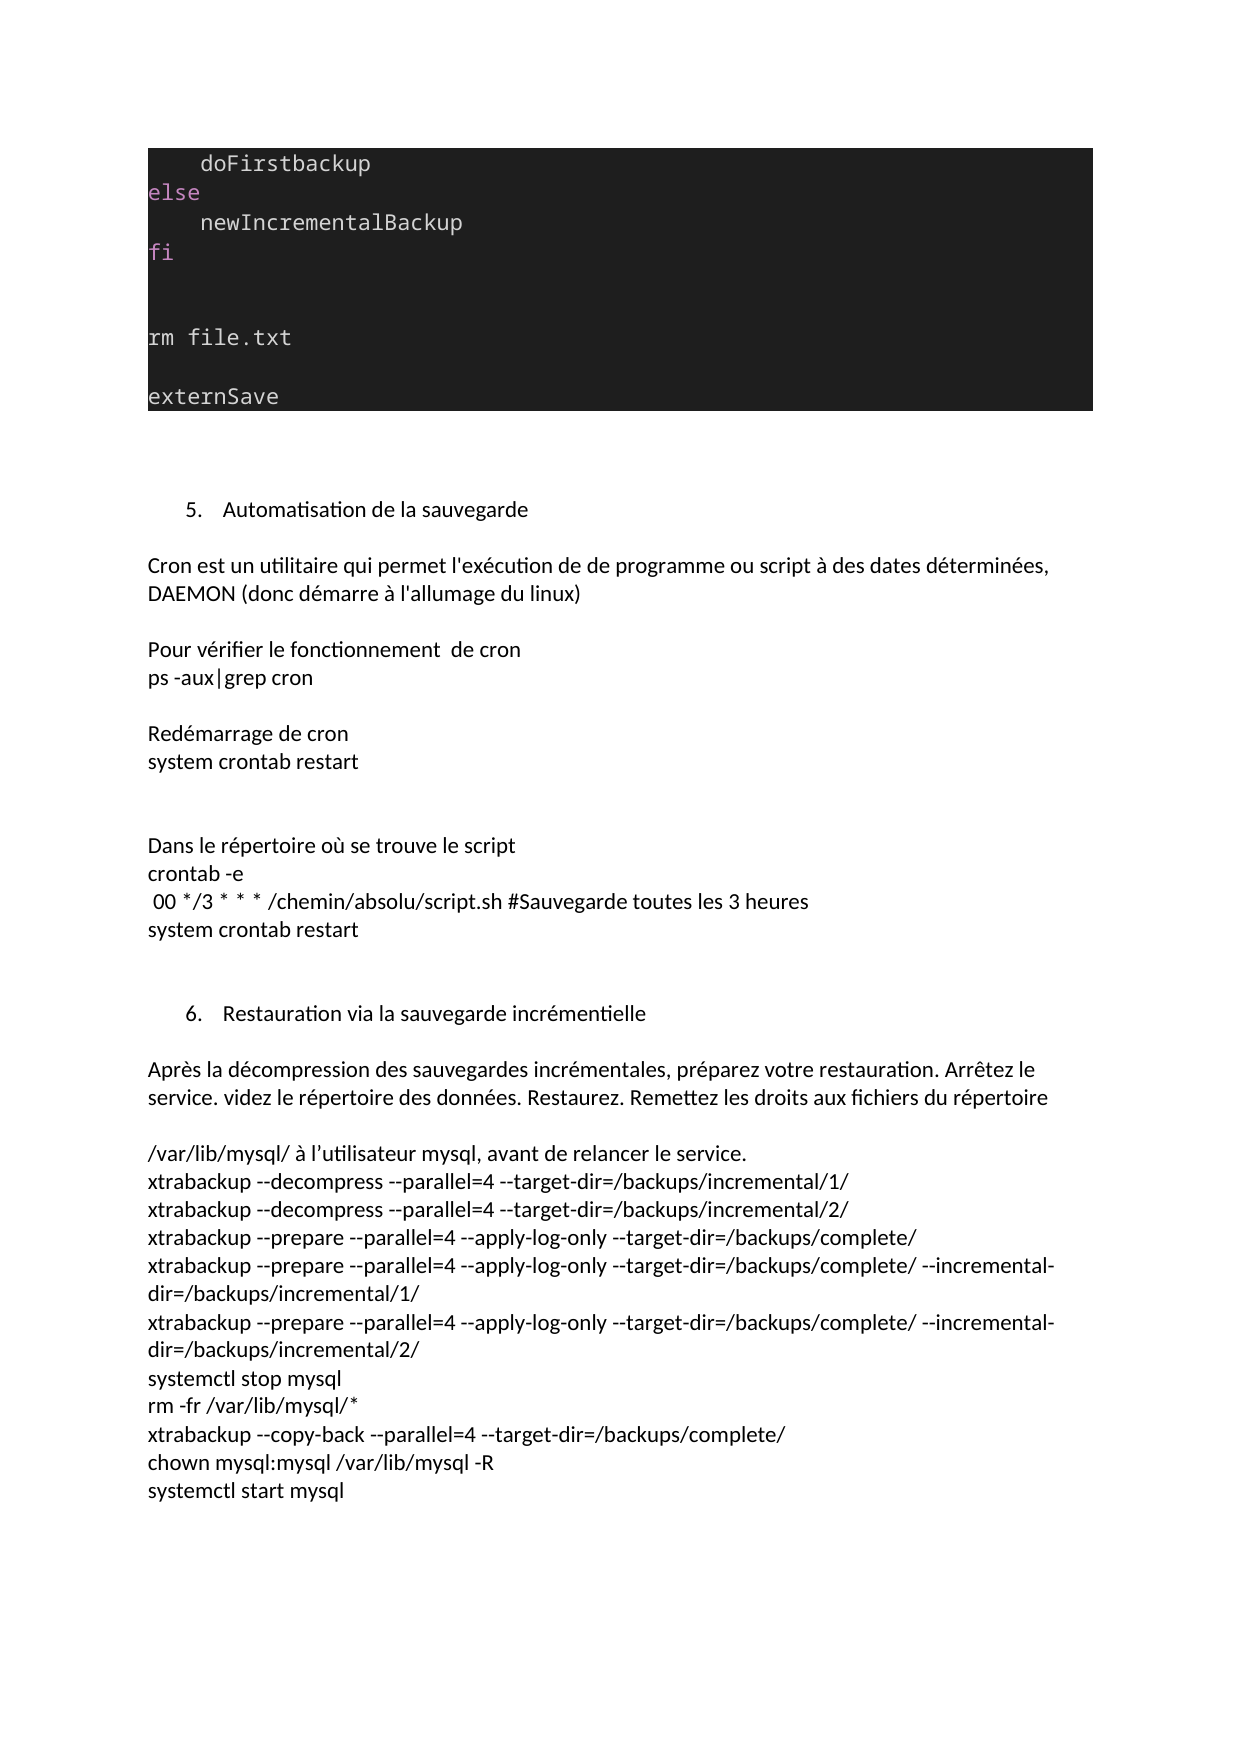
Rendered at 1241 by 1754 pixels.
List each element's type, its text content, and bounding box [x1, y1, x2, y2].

text xtrabackup --decompress --parallel=4 --target-dir=/backups/incremental/2/ [148, 1196, 1093, 1223]
text /var/lib/mysql/ à l’utilisateur mysql, avant de relancer le service. [148, 1139, 1093, 1167]
text Pour vérifier le fonctionnement de cron [148, 635, 1093, 663]
text system crontab restart [148, 747, 1093, 775]
text else [148, 177, 1093, 207]
text xtrabackup --copy-back --parallel=4 --target-dir=/backups/complete/ [148, 1420, 1093, 1448]
text 00 */3 * * * /chemin/absolu/script.sh #Sauvegarde toutes les 3 heures [148, 887, 1093, 915]
text ps -aux|grep cron [148, 663, 1093, 691]
text xtrabackup --prepare --parallel=4 --apply-log-only --target-dir=/backups/complete/ --incremental-dir=/backups/incremental/1/ [148, 1252, 1093, 1308]
text xtrabackup --prepare --parallel=4 --apply-log-only --target-dir=/backups/complete/ [148, 1223, 1093, 1252]
text Redémarrage de cron [148, 719, 1093, 747]
text systemctl stop mysql [148, 1364, 1093, 1392]
text Cron est un utilitaire qui permet l'exécution de de programme ou script à des dates déterminées, DAEMON (donc démarre à l'allumage du linux) [148, 551, 1093, 607]
text Après la décompression des sauvegardes incrémentales, préparez votre restauration. Arrêtez le service. videz le répertoire des données. Restaurez. Remettez les droits aux fichiers du répertoire [148, 1055, 1093, 1111]
list Automatisation de la sauvegarde [185, 495, 1093, 523]
text externSave [148, 381, 1093, 411]
text rm file.txt [148, 322, 1093, 351]
text xtrabackup --decompress --parallel=4 --target-dir=/backups/incremental/1/ [148, 1167, 1093, 1196]
text doFirstbackup [148, 148, 1093, 177]
text fi [148, 237, 1093, 267]
text newIncrementalBackup [148, 207, 1093, 237]
text crontab -e [148, 859, 1093, 887]
text system crontab restart [148, 915, 1093, 943]
text systemctl start mysql [148, 1476, 1093, 1504]
text Dans le répertoire où se trouve le script [148, 831, 1093, 859]
text xtrabackup --prepare --parallel=4 --apply-log-only --target-dir=/backups/complete/ --incremental-dir=/backups/incremental/2/ [148, 1308, 1093, 1364]
text chown mysql:mysql /var/lib/mysql -R [148, 1448, 1093, 1476]
text rm -fr /var/lib/mysql/* [148, 1392, 1093, 1420]
list Restauration via la sauvegarde incrémentielle [185, 999, 1093, 1027]
